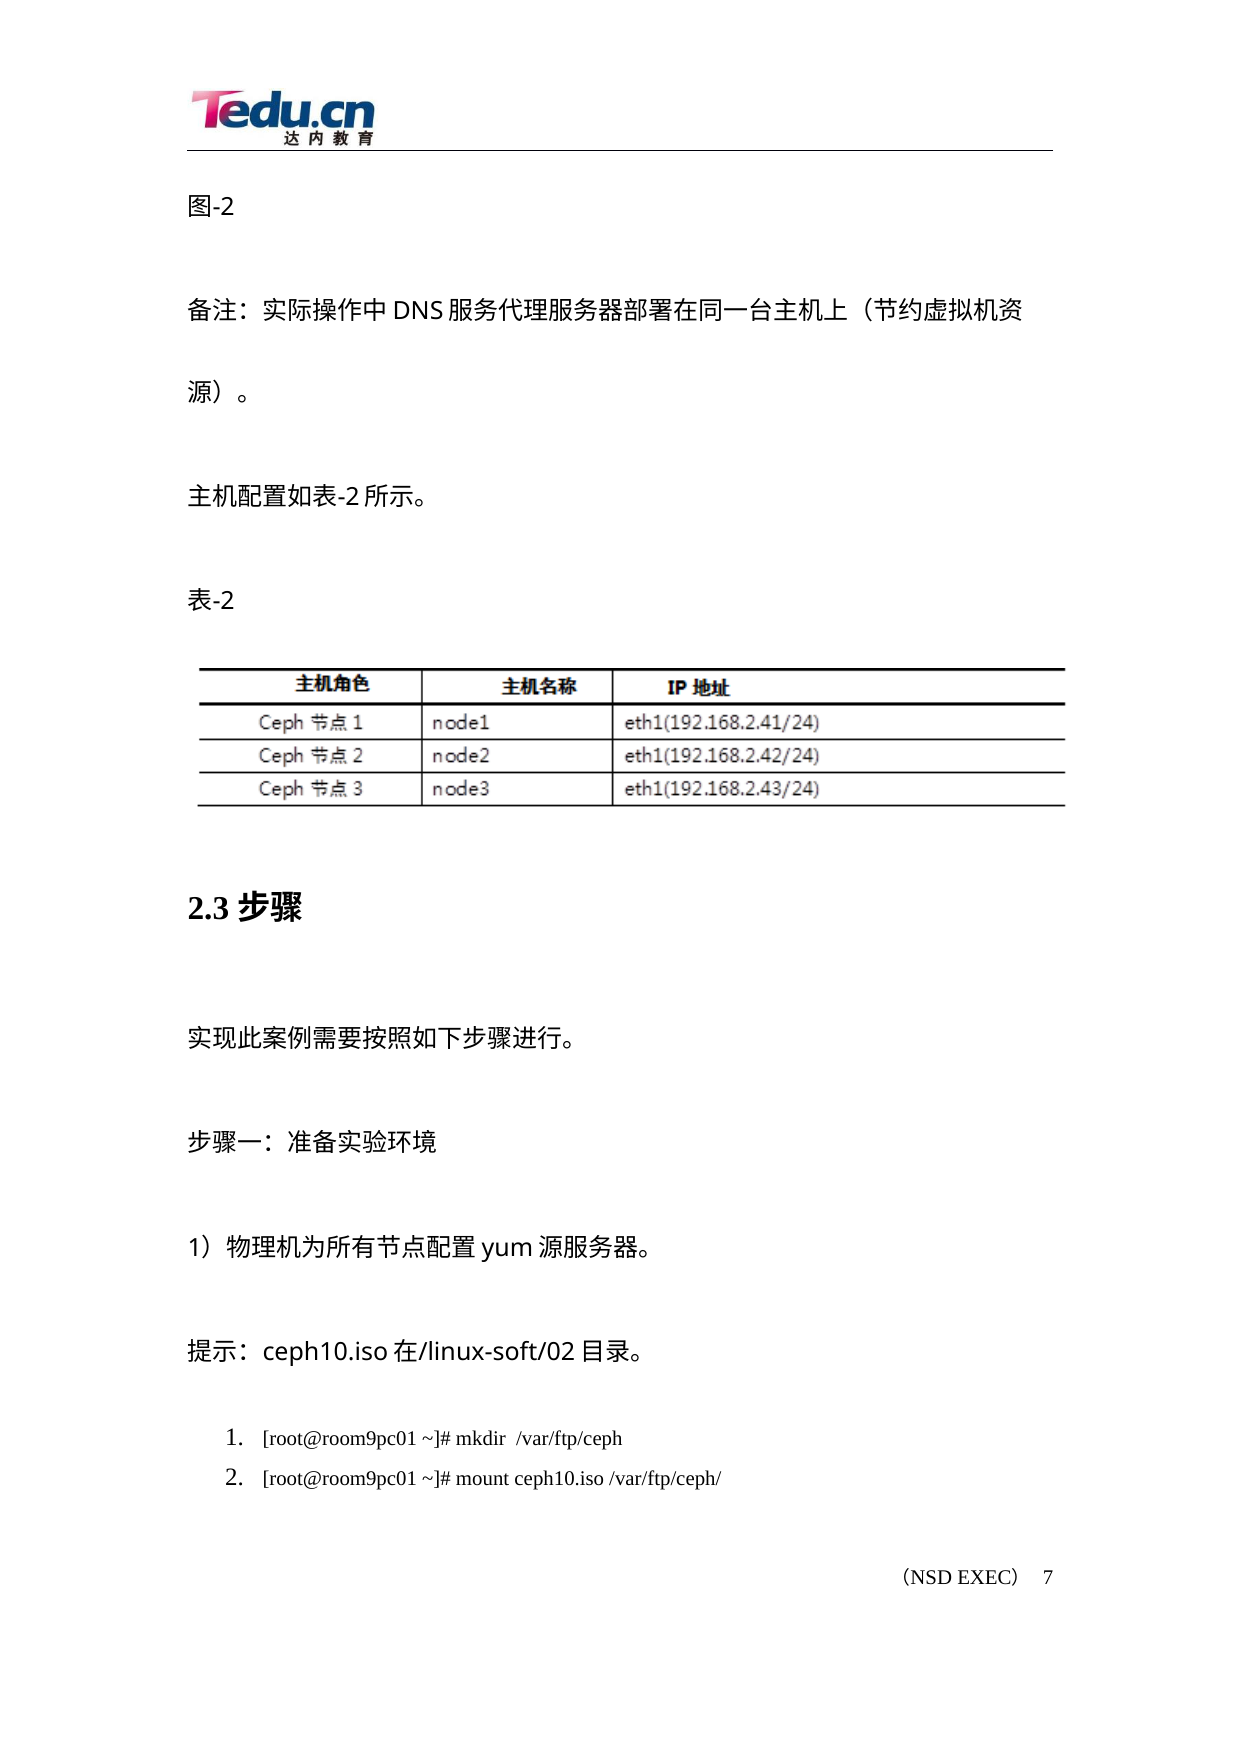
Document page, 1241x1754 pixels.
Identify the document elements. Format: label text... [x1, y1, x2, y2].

list [root@room9pc01 ~]# mkdir /var/ftp/ceph [225, 1420, 1053, 1454]
picture [187, 668, 1081, 835]
text 提示：ceph10.iso在/linux-soft/02目录。 [187, 1316, 1053, 1383]
text 步骤一：准备实验环境 [187, 1107, 1053, 1175]
text 实现此案例需要按照如下步骤进行。 [187, 1003, 1053, 1071]
subtitle 2.3 步骤 [187, 871, 1053, 938]
text 主机配置如表-2所示。 [187, 460, 1053, 528]
text 表-2 [187, 565, 1053, 633]
picture [187, 88, 379, 148]
list [root@room9pc01 ~]# mount ceph10.iso /var/ftp/ceph/ [225, 1459, 1053, 1493]
text 备注：实际操作中DNS服务代理服务器部署在同一台主机上（节约虚拟机资源）。 [187, 275, 1053, 424]
text 图-2 [187, 170, 1053, 238]
text 1）物理机为所有节点配置yum源服务器。 [187, 1211, 1053, 1279]
